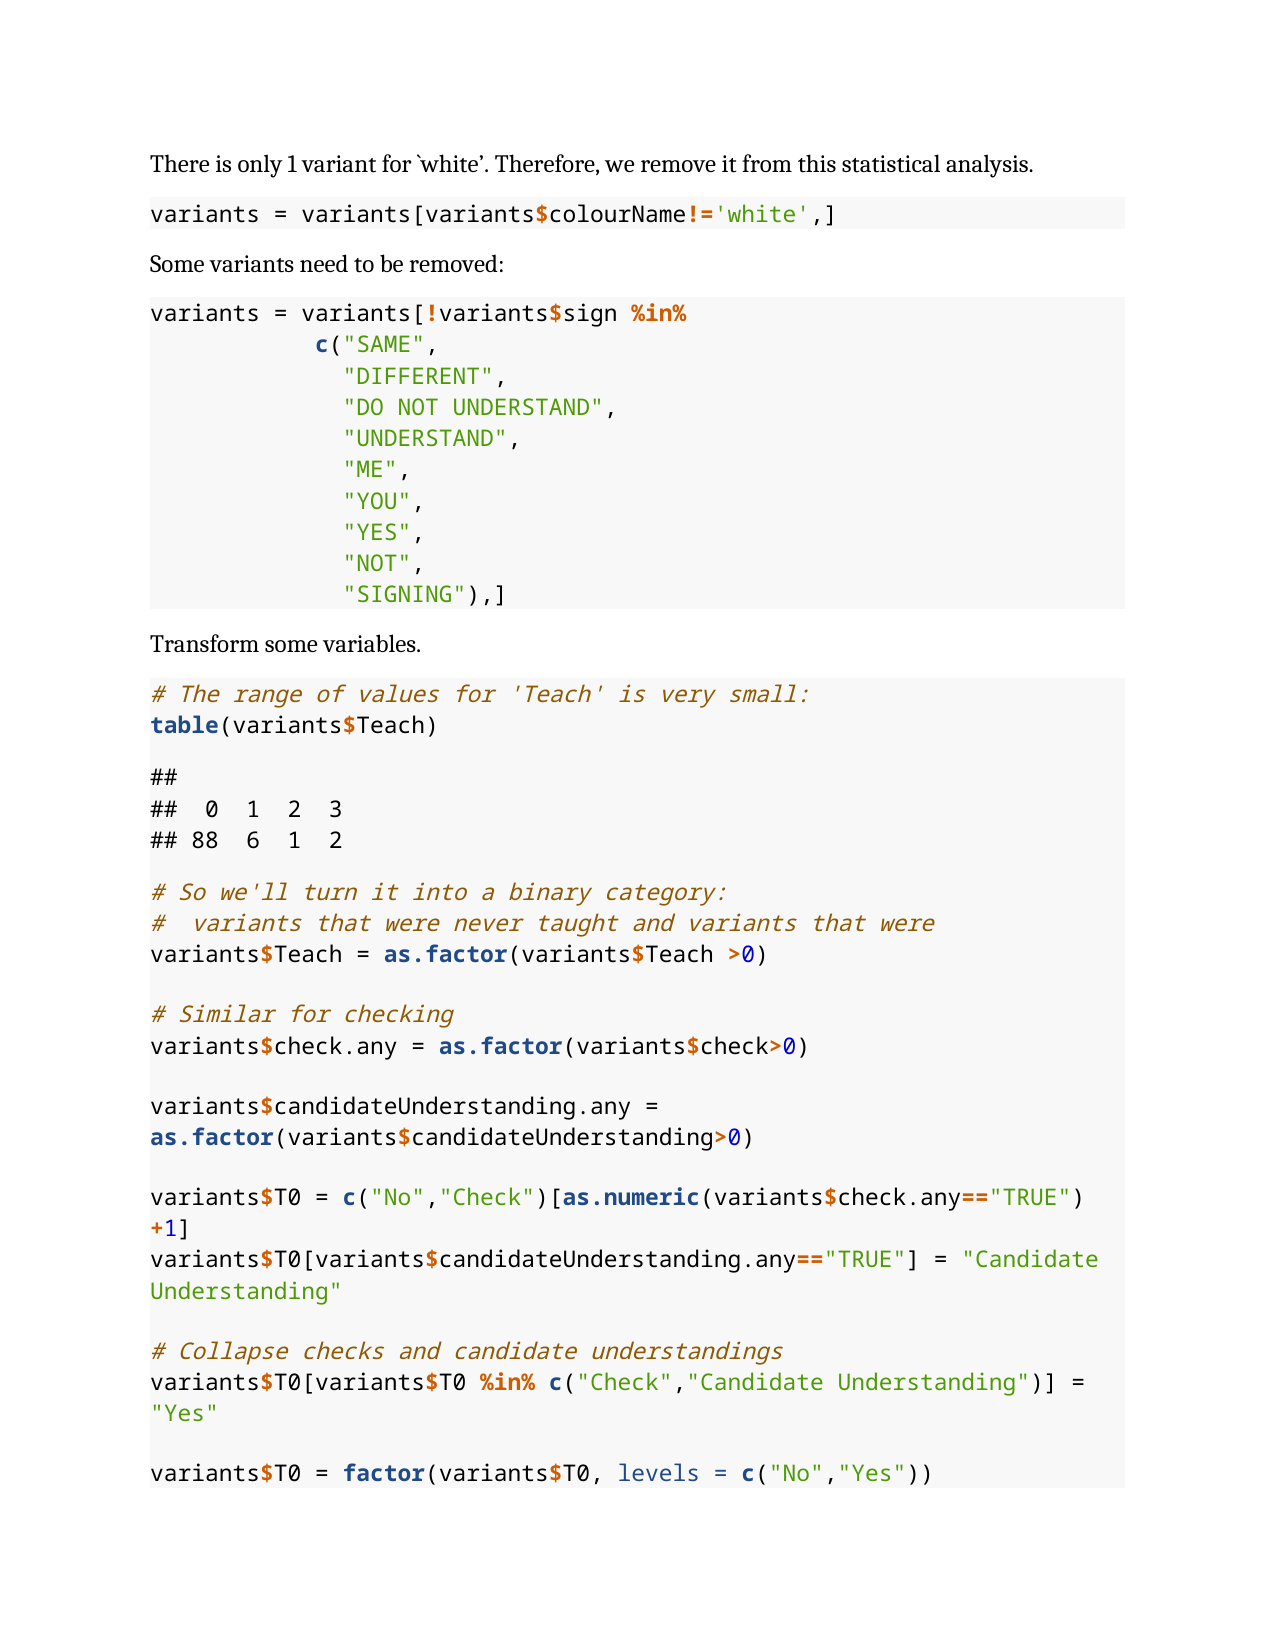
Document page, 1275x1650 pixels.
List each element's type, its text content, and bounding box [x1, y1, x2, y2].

text There is only 1 variant for `white’. Therefore, we remove it from this statistical analysis. [150, 150, 1125, 179]
text Some variants need to be removed: [150, 249, 1125, 278]
text # The range of values for 'Teach' is very small: table(variants$Teach) [439, 678, 1125, 740]
text variants = variants[variants$colourName!='white',] [150, 197, 1125, 229]
text ## ## 0 1 2 3 ## 88 6 1 2 [150, 761, 1125, 855]
text variants = variants[!variants$sign %in% c("SAME", "DIFFERENT", "DO NOT UNDERSTAND", "UNDERSTAND", "ME", "YOU", "YES", "NOT", "SIGNING"),] [150, 297, 1125, 609]
text Transform some variables. [150, 630, 1125, 659]
